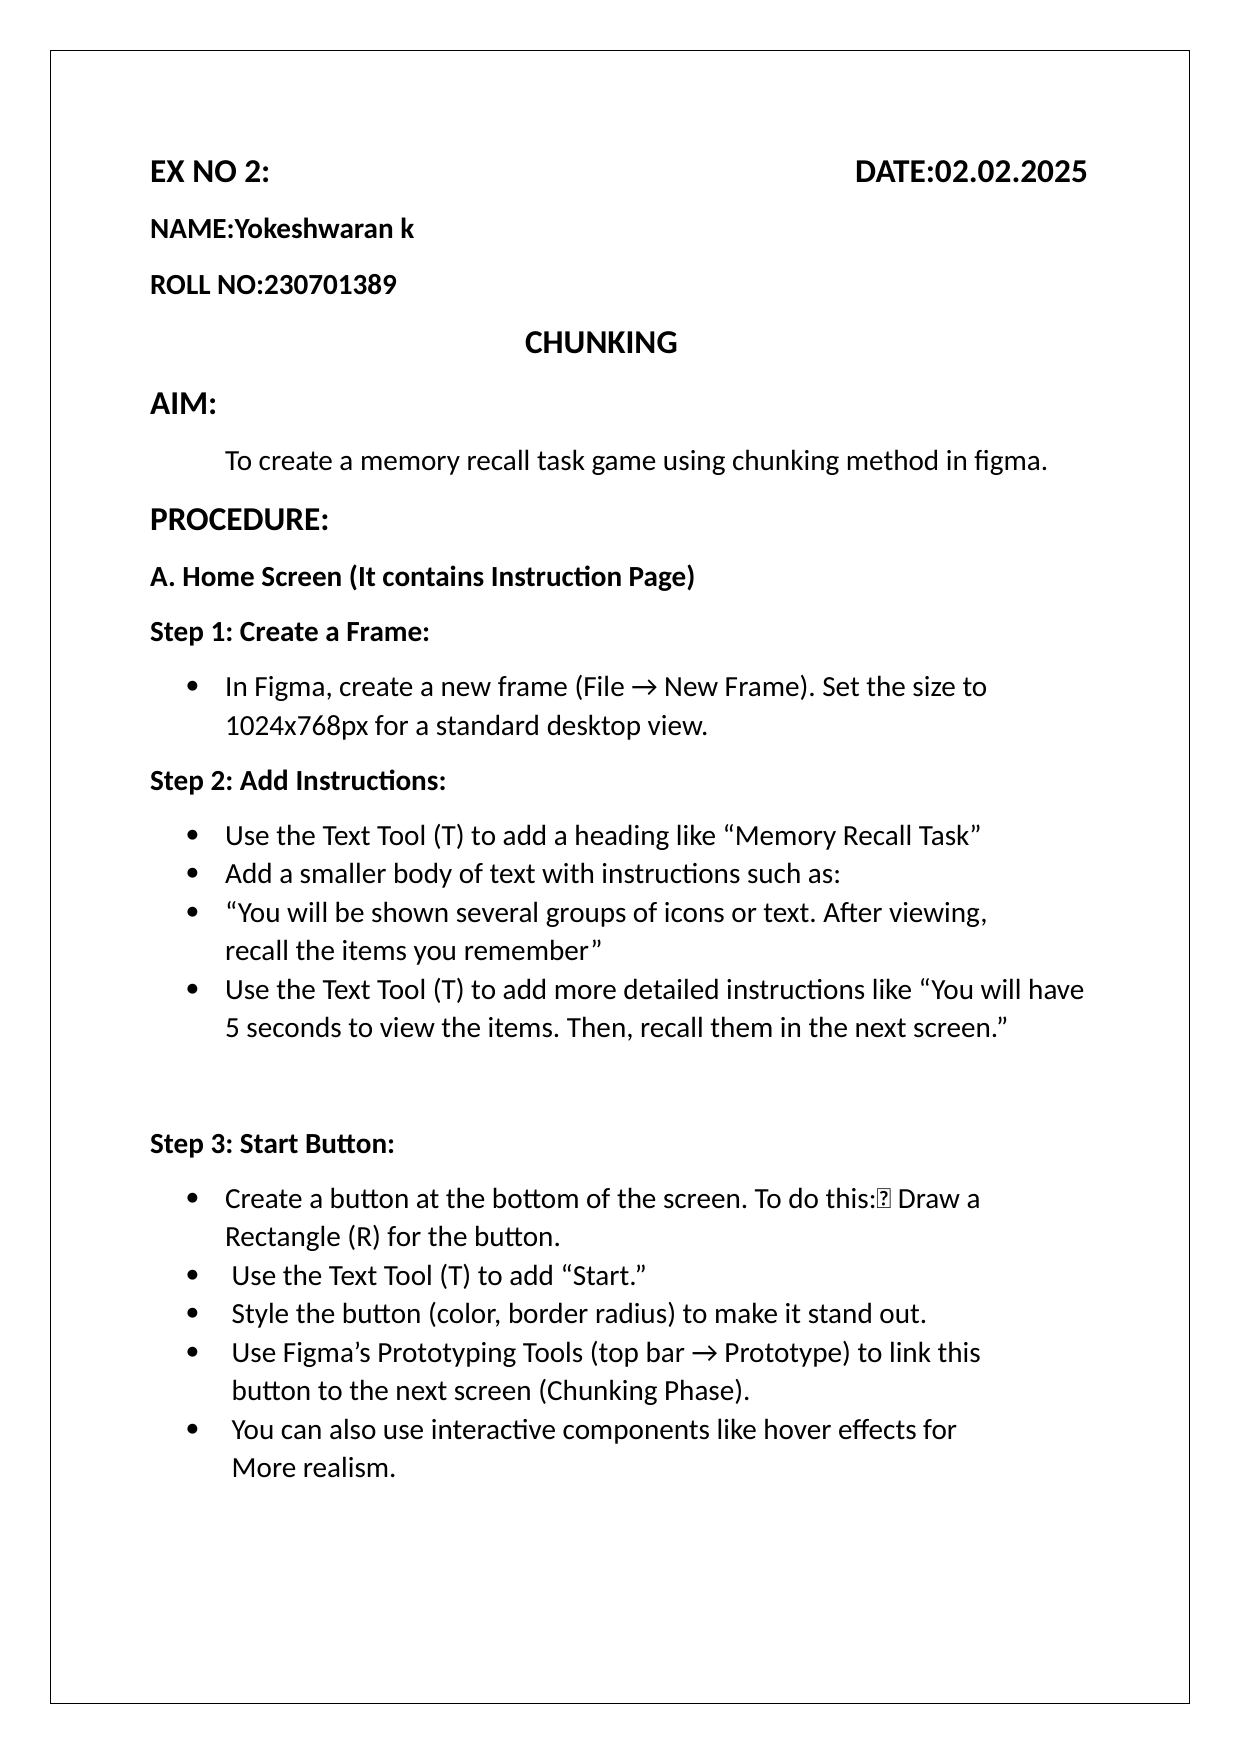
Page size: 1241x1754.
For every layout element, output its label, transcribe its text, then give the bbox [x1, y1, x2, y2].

list In Figma, create a new frame (File → New Frame). Set the size to 1024x768px for a standard desktop view. [187, 668, 1090, 742]
list button to the next screen (Chunking Phase). [225, 1372, 1090, 1408]
list Use Figma’s Prototyping Tools (top bar → Prototype) to link this [187, 1334, 1090, 1369]
list Use the Text Tool (T) to add “Start.” [187, 1257, 1090, 1293]
list Use the Text Tool (T) to add more detailed instructions like “You will have 5 seconds to view the items. Then, recall them in the next screen.” [187, 971, 1090, 1045]
text AIM: [150, 382, 1090, 423]
list Add a smaller body of text with instructions such as: [187, 856, 1090, 891]
text Step 2: Add Instructions: [150, 762, 1090, 798]
text Step 1: Create a Frame: [150, 613, 1090, 649]
text EX NO 2: DATE:02.02.2025 [150, 150, 1090, 191]
text A. Home Screen (It contains Instruction Page) [150, 558, 1090, 594]
list More realism. [225, 1449, 1090, 1485]
list “You will be shown several groups of icons or text. After viewing, recall the items you remember” [187, 894, 1090, 968]
text PROCEDURE: [150, 498, 1090, 538]
text Step 3: Start Button: [150, 1125, 1090, 1161]
list Use the Text Tool (T) to add a heading like “Memory Recall Task” [187, 817, 1090, 853]
list Create a button at the bottom of the screen. To do this: Draw a Rectangle (R) for the button. [187, 1180, 1090, 1254]
list Style the button (color, border radius) to make it stand out. [187, 1295, 1090, 1331]
text CHUNKING [150, 321, 1090, 362]
text To create a memory recall task game using chunking method in figma. [150, 442, 1090, 478]
list You can also use interactive components like hover effects for [187, 1411, 1090, 1446]
text NAME:Yokeshwaran k [150, 211, 1090, 246]
text ROLL NO:230701389 [150, 266, 1090, 301]
